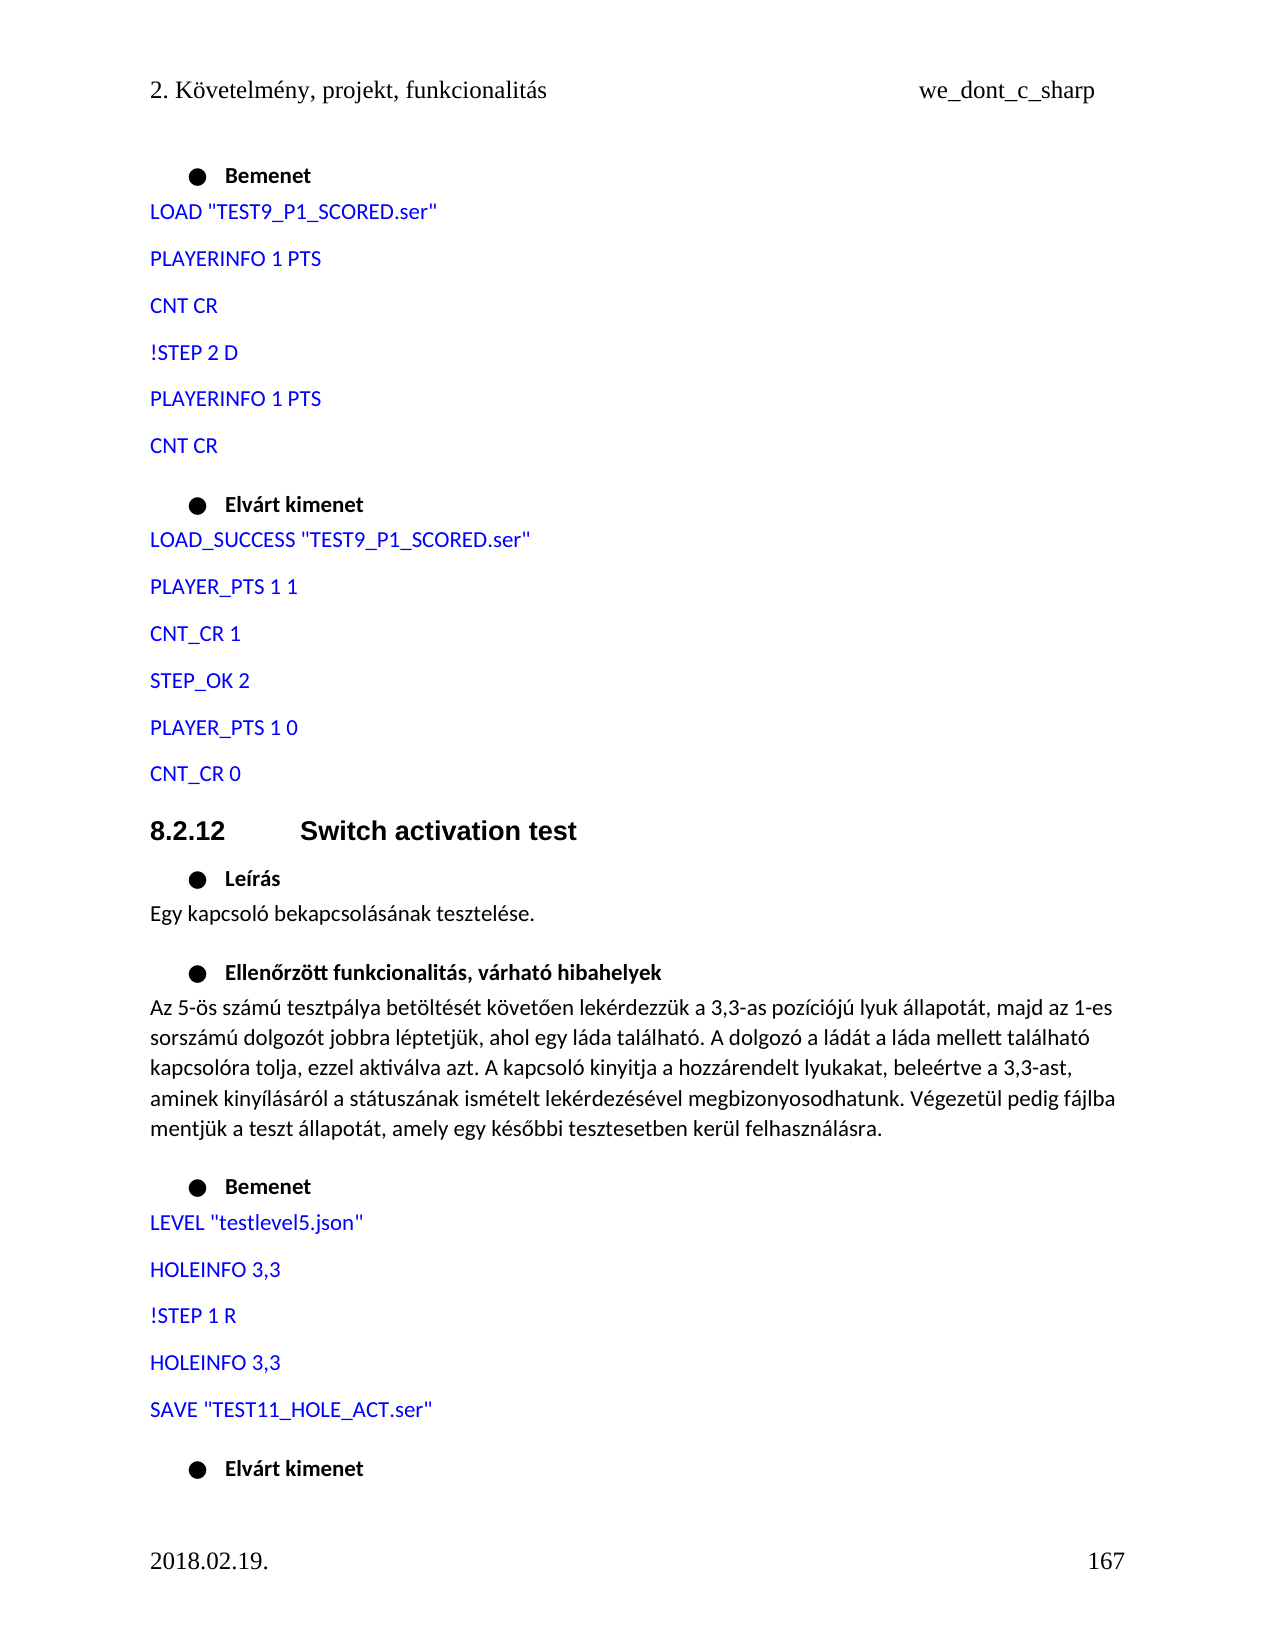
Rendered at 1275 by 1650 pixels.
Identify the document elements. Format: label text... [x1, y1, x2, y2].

text CNT CR [150, 431, 1125, 459]
list Bemenet [187, 150, 1125, 197]
subtitle Switch activation test [150, 815, 1125, 846]
text LEVEL "testlevel5.json" [150, 1208, 1125, 1236]
text Az 5-ös számú tesztpálya betöltését követően lekérdezzük a 3,3-as pozíciójú lyuk állapotát, majd az 1-es sorszámú dolgozót jobbra léptetjük, ahol egy láda található. A dolgozó a ládát a láda mellett található kapcsolóra tolja, ezzel aktiválva azt. A kapcsoló kinyitja a hozzárendelt lyukakat, beleértve a 3,3-ast, aminek kinyílásáról a státuszának ismételt lekérdezésével megbizonyosodhatunk. Végezetül pedig fájlba mentjük a teszt állapotát, amely egy későbbi tesztesetben kerül felhasználásra. [150, 993, 1125, 1142]
text Egy kapcsoló bekapcsolásának tesztelése. [150, 899, 1125, 927]
text CNT CR [150, 291, 1125, 319]
text PLAYER_PTS 1 0 [150, 713, 1125, 741]
text !STEP 1 R [150, 1302, 1125, 1329]
text PLAYERINFO 1 PTS [150, 244, 1125, 272]
list Bemenet [187, 1161, 1125, 1208]
list Elvárt kimenet [187, 478, 1125, 525]
text PLAYER_PTS 1 1 [150, 572, 1125, 600]
text LOAD_SUCCESS "TEST9_P1_SCORED.ser" [150, 525, 1125, 553]
text STEP_OK 2 [150, 666, 1125, 694]
text LOAD "TEST9_P1_SCORED.ser" [150, 197, 1125, 225]
text SAVE "TEST11_HOLE_ACT.ser" [150, 1395, 1125, 1423]
list Leírás [187, 852, 1125, 899]
text !STEP 2 D [150, 338, 1125, 366]
text CNT_CR 1 [150, 619, 1125, 647]
text HOLEINFO 3,3 [150, 1255, 1125, 1283]
text CNT_CR 0 [150, 759, 1125, 788]
list Ellenőrzött funkcionalitás, várható hibahelyek [187, 946, 1125, 993]
text HOLEINFO 3,3 [150, 1348, 1125, 1376]
list Elvárt kimenet [187, 1442, 1125, 1489]
text PLAYERINFO 1 PTS [150, 384, 1125, 412]
